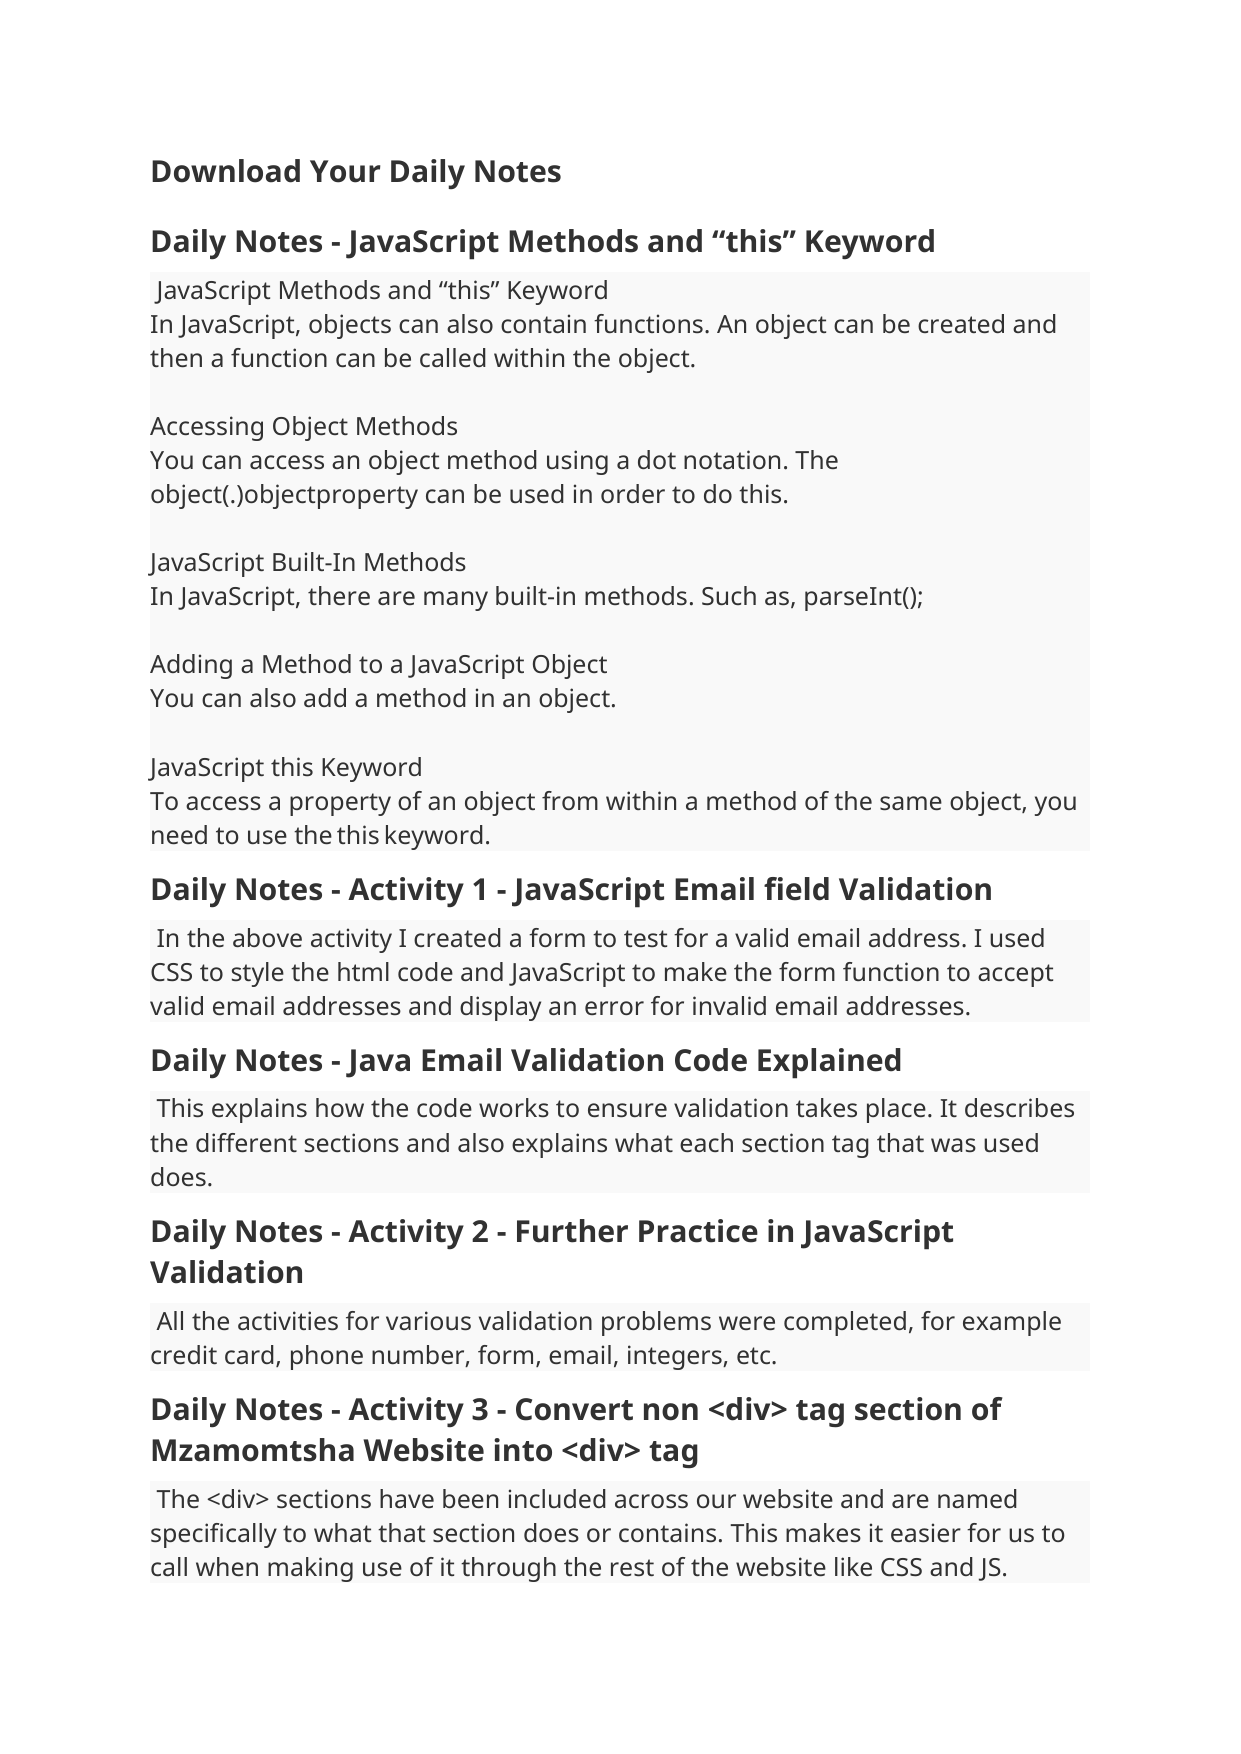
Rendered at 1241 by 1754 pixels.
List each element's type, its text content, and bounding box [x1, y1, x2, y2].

text The <div> sections have been included across our website and are named specifically to what that section does or contains. This makes it easier for us to call when making use of it through the rest of the website like CSS and JS. [150, 1481, 1090, 1583]
text Daily Notes - Activity 2 - Further Practice in JavaScript Validation [150, 1210, 1090, 1292]
text Download Your Daily Notes [150, 150, 1090, 191]
text This explains how the code works to ensure validation takes place. It describes the different sections and also explains what each section tag that was used does. [150, 1091, 1090, 1193]
text Daily Notes - Java Email Validation Code Explained [150, 1039, 1090, 1080]
text Daily Notes - Activity 3 - Convert non <div> tag section of Mzamomtsha Website into <div> tag [150, 1388, 1090, 1470]
text JavaScript Methods and “this” Keyword In JavaScript, objects can also contain functions. An object can be created and then a function can be called within the object. Accessing Object Methods You can access an object method using a dot notation. The object(.)objectproperty can be used in order to do this. JavaScript Built-In Methods In JavaScript, there are many built-in methods. Such as, parseInt(); Adding a Method to a JavaScript Object You can also add a method in an object. JavaScript this Keyword To access a property of an object from within a method of the same object, you need to use the this keyword. [150, 272, 1090, 851]
text Daily Notes - Activity 1 - JavaScript Email field Validation [150, 868, 1090, 909]
text Daily Notes - JavaScript Methods and “this” Keyword [150, 220, 1090, 261]
text All the activities for various validation problems were completed, for example credit card, phone number, form, email, integers, etc. [150, 1303, 1090, 1371]
text In the above activity I created a form to test for a valid email address. I used CSS to style the html code and JavaScript to make the form function to accept valid email addresses and display an error for invalid email addresses. [150, 920, 1090, 1022]
